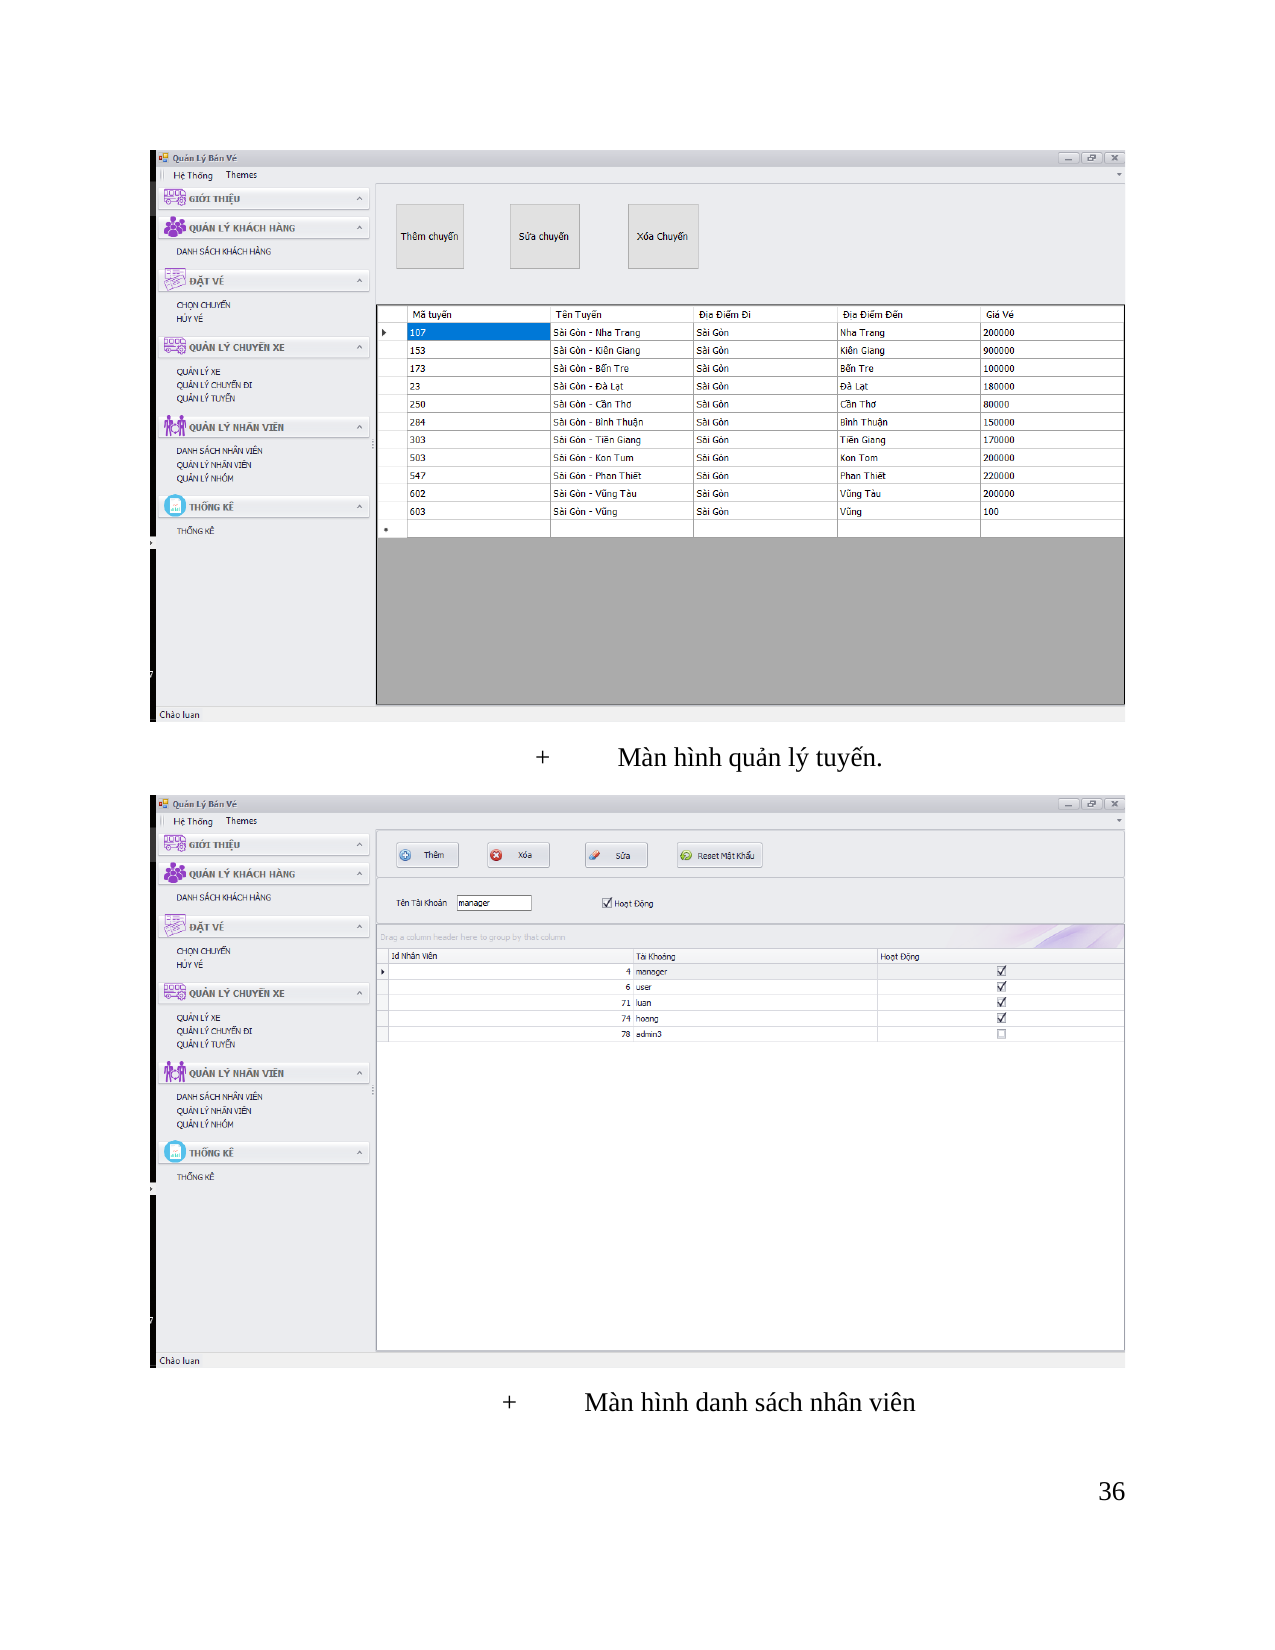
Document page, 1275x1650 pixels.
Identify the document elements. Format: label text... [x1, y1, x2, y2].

list Màn hình danh sách nhân viên [300, 1386, 1125, 1418]
picture [150, 795, 1125, 1368]
list Màn hình quản lý tuyến. [300, 741, 1125, 772]
picture [150, 150, 1125, 722]
